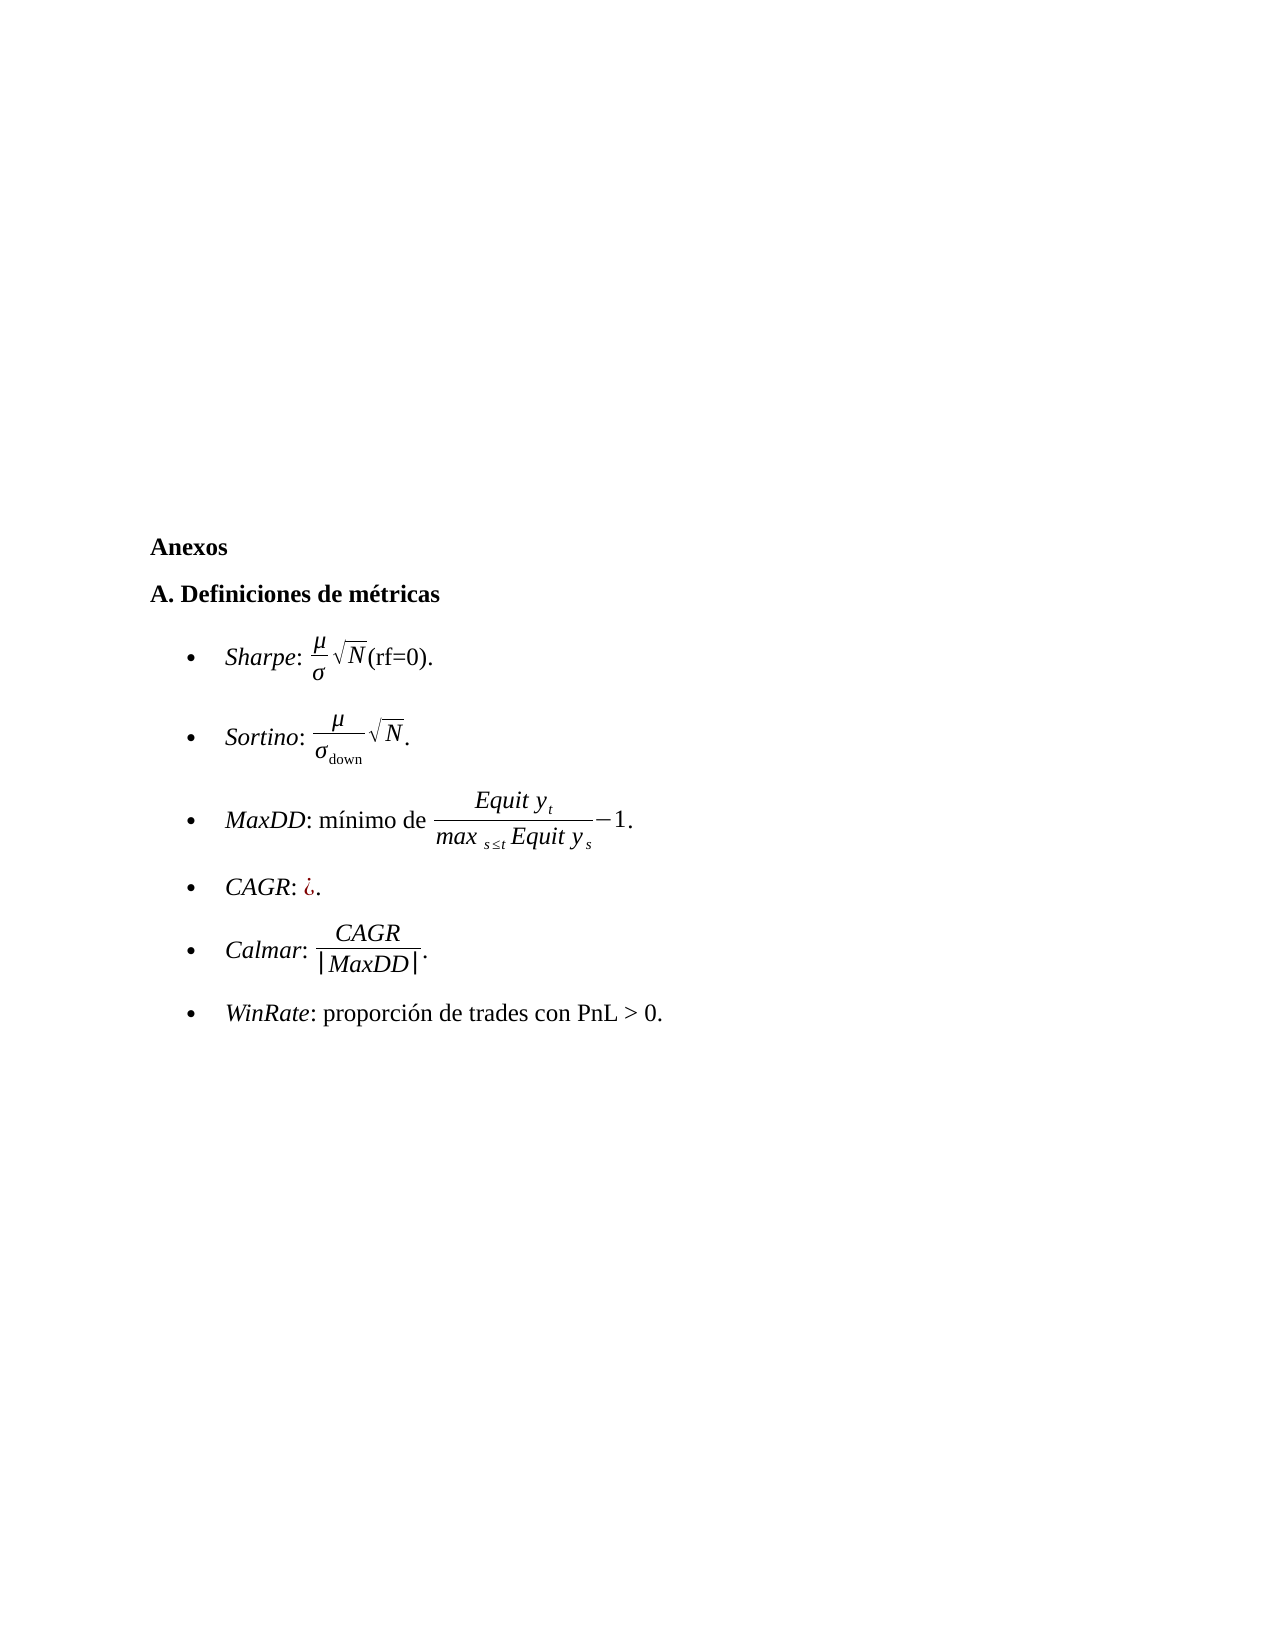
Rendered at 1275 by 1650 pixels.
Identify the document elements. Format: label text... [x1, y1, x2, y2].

list Calmar: . [187, 920, 1125, 979]
text A. Definiciones de métricas [150, 579, 1125, 608]
list Sortino: . [187, 705, 1125, 768]
list Sharpe: (rf=0). [187, 627, 1125, 686]
list WinRate: proporción de trades con PnL > 0. [187, 998, 1125, 1026]
list CAGR: . [187, 872, 1125, 901]
text Anexos [150, 532, 1125, 560]
list MaxDD: mínimo de . [187, 787, 1125, 853]
